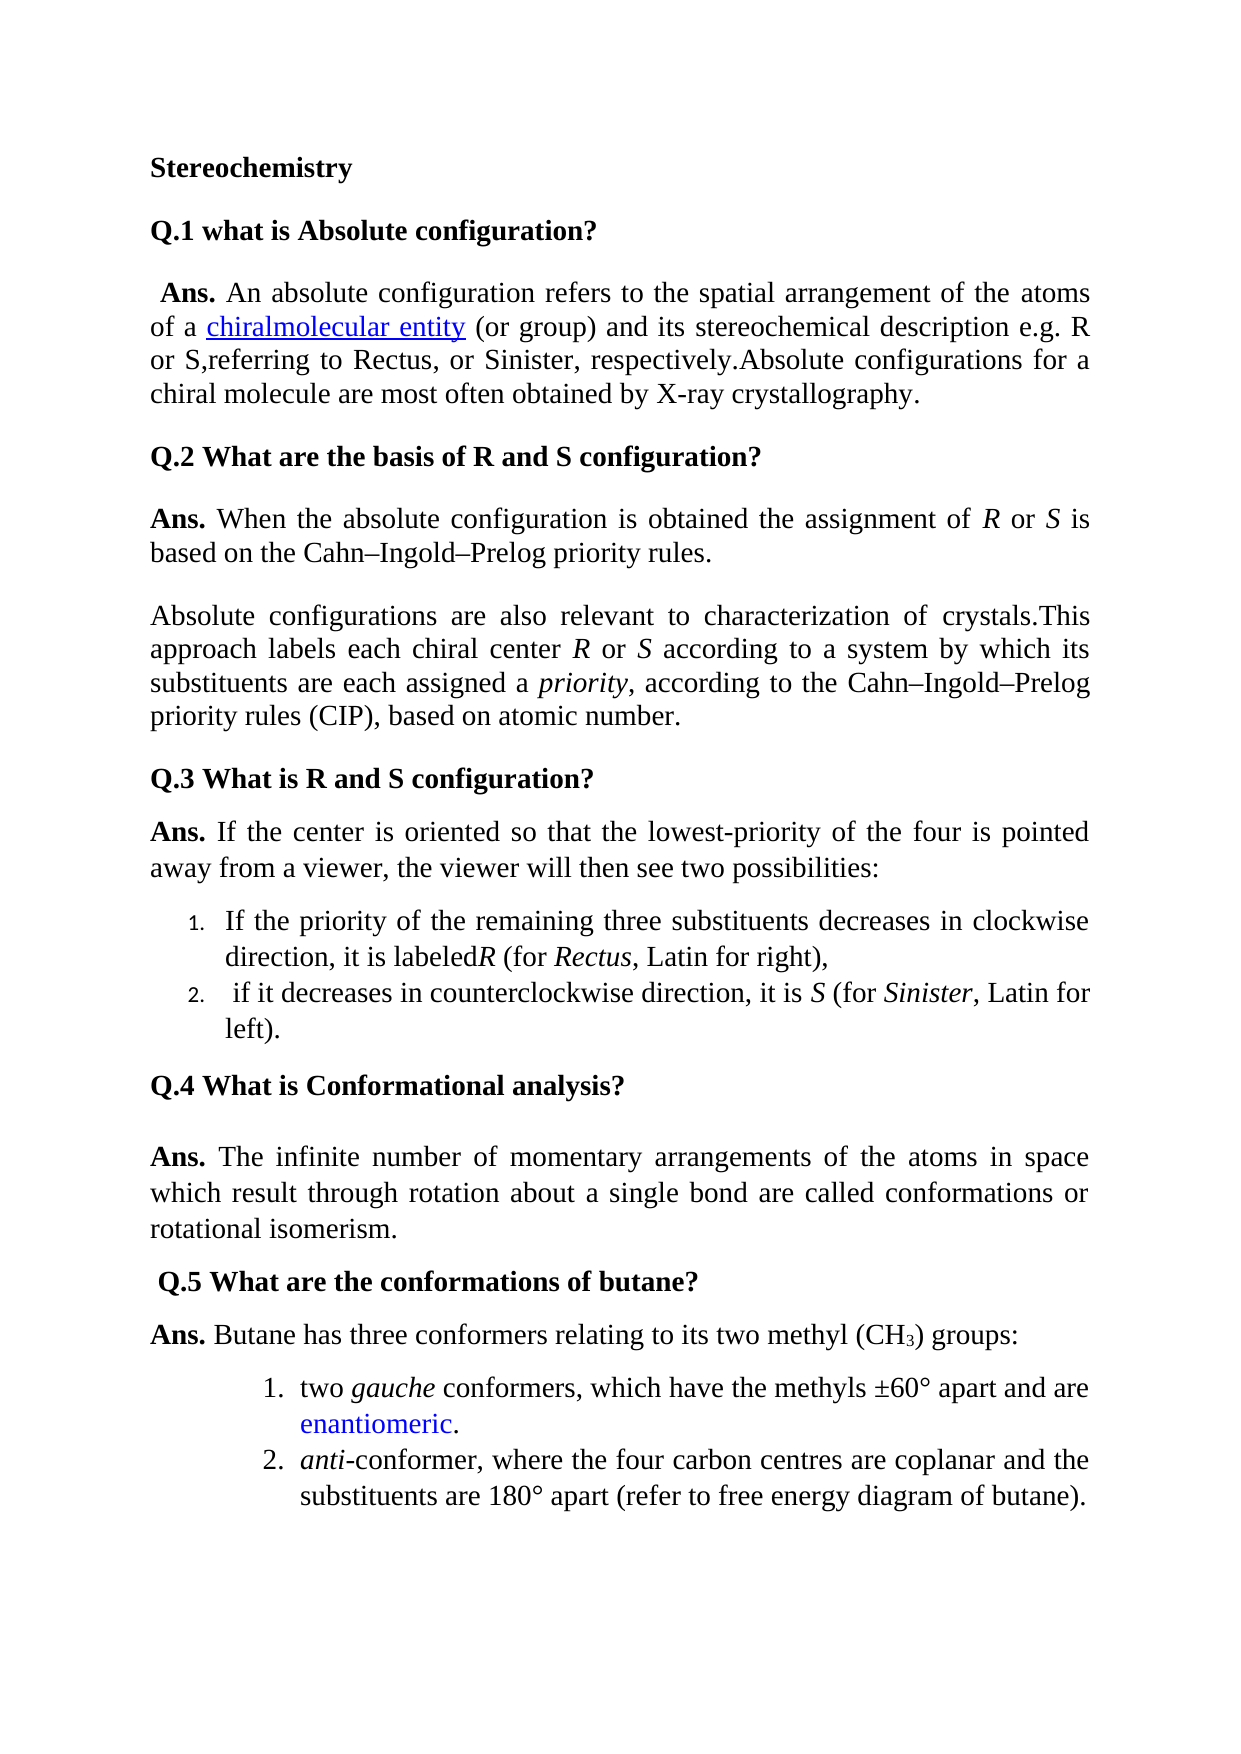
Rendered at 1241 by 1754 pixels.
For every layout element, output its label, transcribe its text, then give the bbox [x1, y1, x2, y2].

text Stereochemistry [150, 150, 1090, 183]
list two gauche conformers, which have the methyls ±60° apart and are enantiomeric. [262, 1370, 1090, 1439]
list anti-conformer, where the four carbon centres are coplanar and the substituents are 180° apart (refer to free energy diagram of butane). [262, 1442, 1090, 1512]
text Ans. An absolute configuration refers to the spatial arrangement of the atoms of a chiralmolecular entity (or group) and its stereochemical description e.g. R or S,referring to Rectus, or Sinister, respectively.Absolute configurations for a chiral molecule are most often obtained by X-ray crystallography. [150, 275, 1090, 409]
list if it decreases in counterclockwise direction, it is S (for Sinister, Latin for left). [187, 975, 1090, 1045]
list If the priority of the remaining three substituents decreases in clockwise direction, it is labeledR (for Rectus, Latin for right), [187, 903, 1090, 972]
text Q.5 What are the conformations of butane? [150, 1264, 1090, 1298]
text Ans. When the absolute configuration is obtained the assignment of R or S is based on the Cahn–Ingold–Prelog priority rules. [150, 501, 1090, 568]
text Q.4 What is Conformational analysis? [150, 1064, 1090, 1102]
text Ans. The infinite number of momentary arrangements of the atoms in space which result through rotation about a single bond are called conformations or rotational isomerism. [150, 1139, 1090, 1245]
text Q.2 What are the basis of R and S configuration? [150, 439, 1090, 472]
text Ans. Butane has three conformers relating to its two methyl (CH3) groups: [150, 1317, 1090, 1351]
text Q.1 what is Absolute configuration? [150, 213, 1090, 246]
text Q.3 What is R and S configuration? [150, 761, 1090, 794]
text Ans. If the center is oriented so that the lowest-priority of the four is pointed away from a viewer, the viewer will then see two possibilities: [150, 814, 1090, 883]
text Absolute configurations are also relevant to characterization of crystals.This approach labels each chiral center R or S according to a system by which its substituents are each assigned a priority, according to the Cahn–Ingold–Prelog priority rules (CIP), based on atomic number. [150, 598, 1090, 732]
